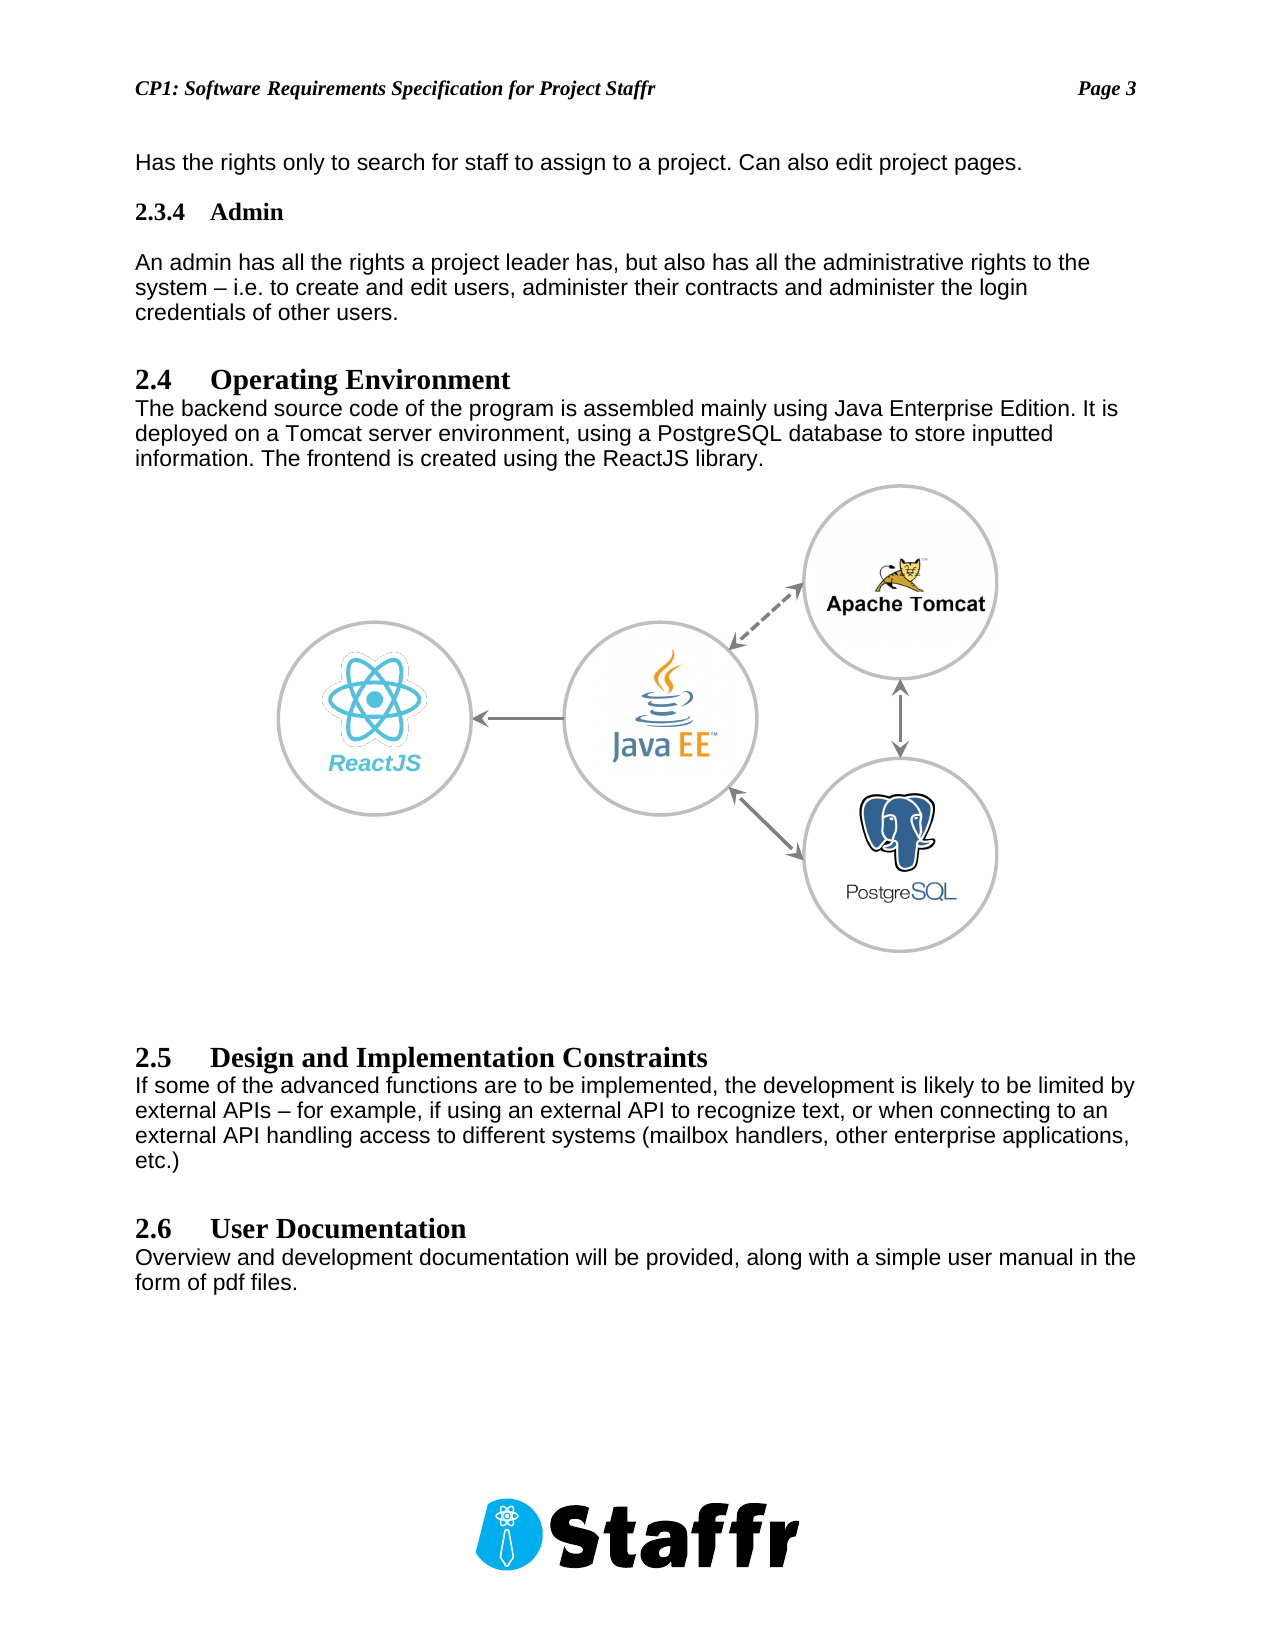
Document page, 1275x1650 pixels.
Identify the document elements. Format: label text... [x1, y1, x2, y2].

subtitle Admin [135, 200, 1140, 225]
subtitle Design and Implementation Constraints [135, 1040, 1140, 1074]
text Overview and development documentation will be provided, along with a simple user manual in the form of pdf files. [135, 1245, 1140, 1295]
text The backend source code of the program is assembled mainly using Java Enterprise Edition. It is deployed on a Tomcat server environment, using a PostgreSQL database to store inputted information. The frontend is created using the ReactJS library. [135, 396, 1140, 471]
subtitle Operating Environment [135, 362, 1140, 396]
subtitle User Documentation [135, 1211, 1140, 1245]
text An admin has all the rights a project leader has, but also has all the administrative rights to the system – i.e. to create and edit users, administer their contracts and administer the login credentials of other users. [135, 250, 1140, 325]
text Has the rights only to search for staff to assign to a project. Can also edit project pages. [135, 150, 1140, 175]
text If some of the advanced functions are to be implemented, the development is likely to be limited by external APIs – for example, if using an external API to recognize text, or when connecting to an external API handling access to different systems (mailbox handlers, other enterprise applications, etc.) [135, 1074, 1140, 1174]
